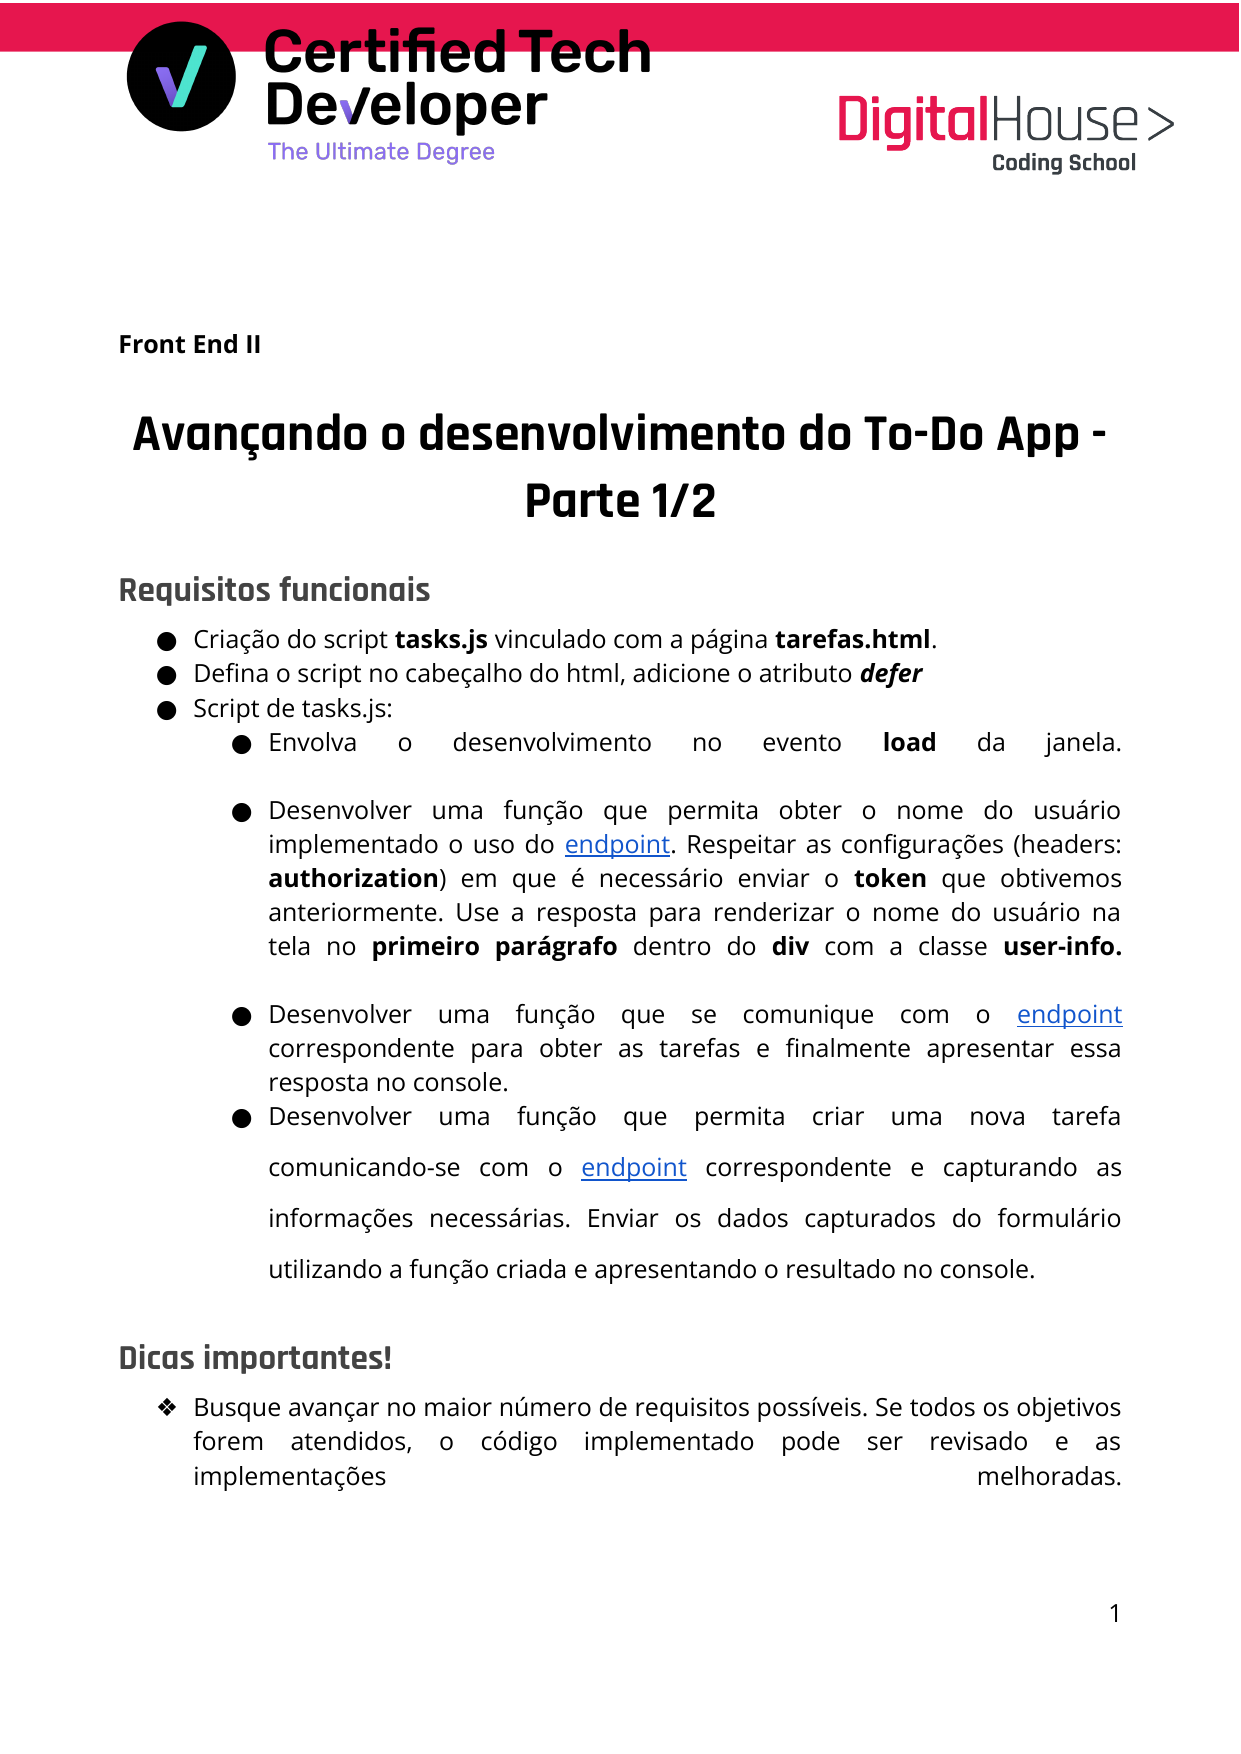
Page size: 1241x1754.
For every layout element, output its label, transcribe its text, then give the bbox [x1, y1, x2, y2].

list Desenvolver uma função que se comunique com o endpoint correspondente para obter as tarefas e finalmente apresentar essa resposta no console. [231, 997, 1122, 1099]
list Desenvolver uma função que permita criar uma nova tarefa comunicando-se com o endpoint correspondente e capturando as informações necessárias. Enviar os dados capturados do formulário utilizando a função criada e apresentando o resultado no console. [231, 1099, 1122, 1286]
list Desenvolver uma função que permita obter o nome do usuário implementado o uso do endpoint. Respeitar as configurações (headers: authorization) em que é necessário enviar o token que obtivemos anteriormente. Use a resposta para renderizar o nome do usuário na tela no primeiro parágrafo dentro do div com a classe user-info. [231, 792, 1122, 997]
subtitle Requisitos funcionais [118, 568, 1122, 614]
subtitle Avançando o desenvolvimento do To-Do App - Parte 1/2 [118, 402, 1122, 535]
list Defina o script no cabeçalho do html, adicione o atributo defer [156, 656, 1122, 690]
picture [0, 0, 1239, 193]
list Criação do script tasks.js vinculado com a página tarefas.html. [156, 622, 1122, 656]
list Script de tasks.js: [156, 690, 1122, 724]
subtitle Dicas importantes! [118, 1336, 1122, 1382]
list Envolva o desenvolvimento no evento load da janela. [231, 724, 1122, 792]
subtitle Front End II [118, 327, 1122, 361]
list Busque avançar no maior número de requisitos possíveis. Se todos os objetivos forem atendidos, o código implementado pode ser revisado e as implementações melhoradas. [156, 1390, 1122, 1526]
